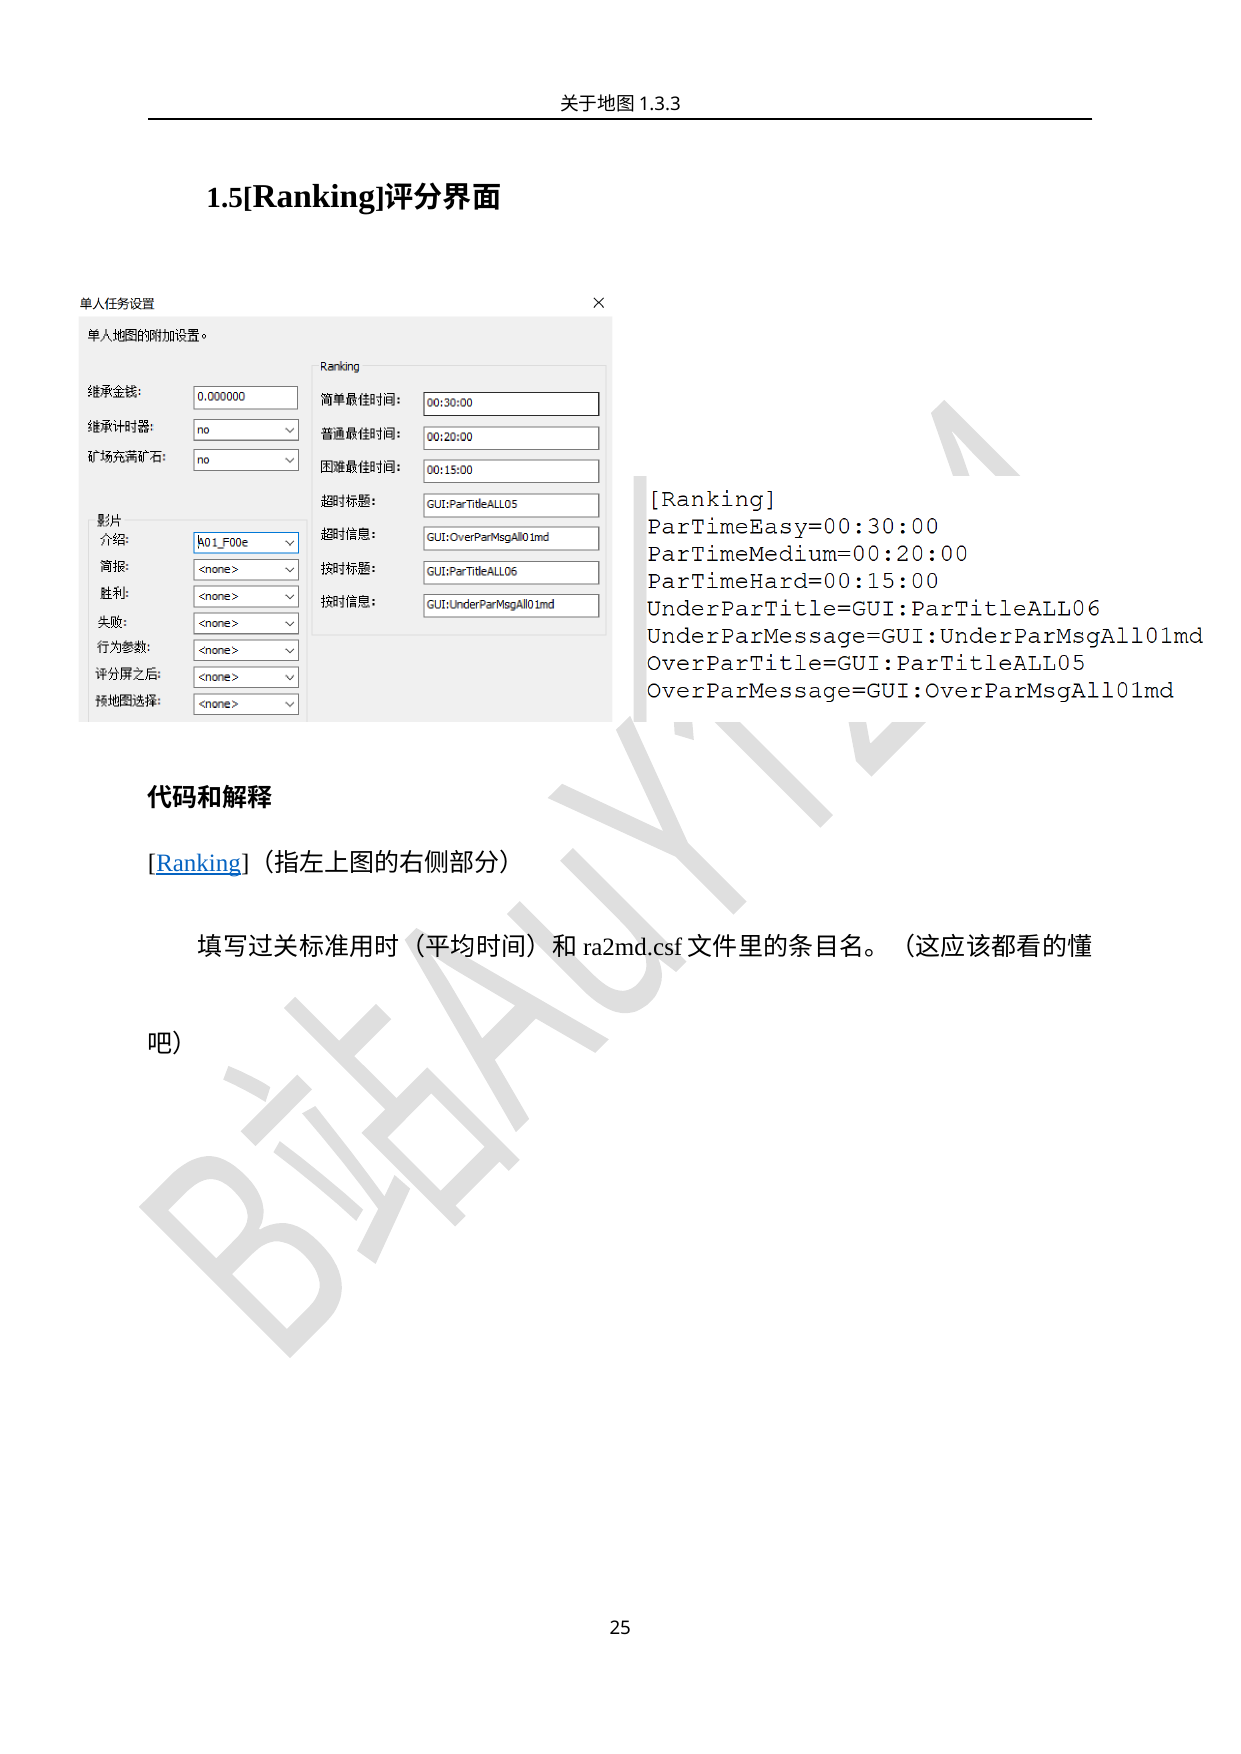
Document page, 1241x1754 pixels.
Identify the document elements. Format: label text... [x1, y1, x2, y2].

text [Ranking]（指左上图的右侧部分） [148, 828, 1092, 893]
picture [78, 292, 613, 722]
text 填写过关标准用时（平均时间）和ra2md.csf文件里的条目名。（这应该都看的懂吧） [148, 912, 1092, 1074]
text 代码和解释 [148, 763, 1092, 828]
subtitle 1.5[Ranking]评分界面 [148, 163, 1092, 228]
picture [633, 476, 1220, 722]
